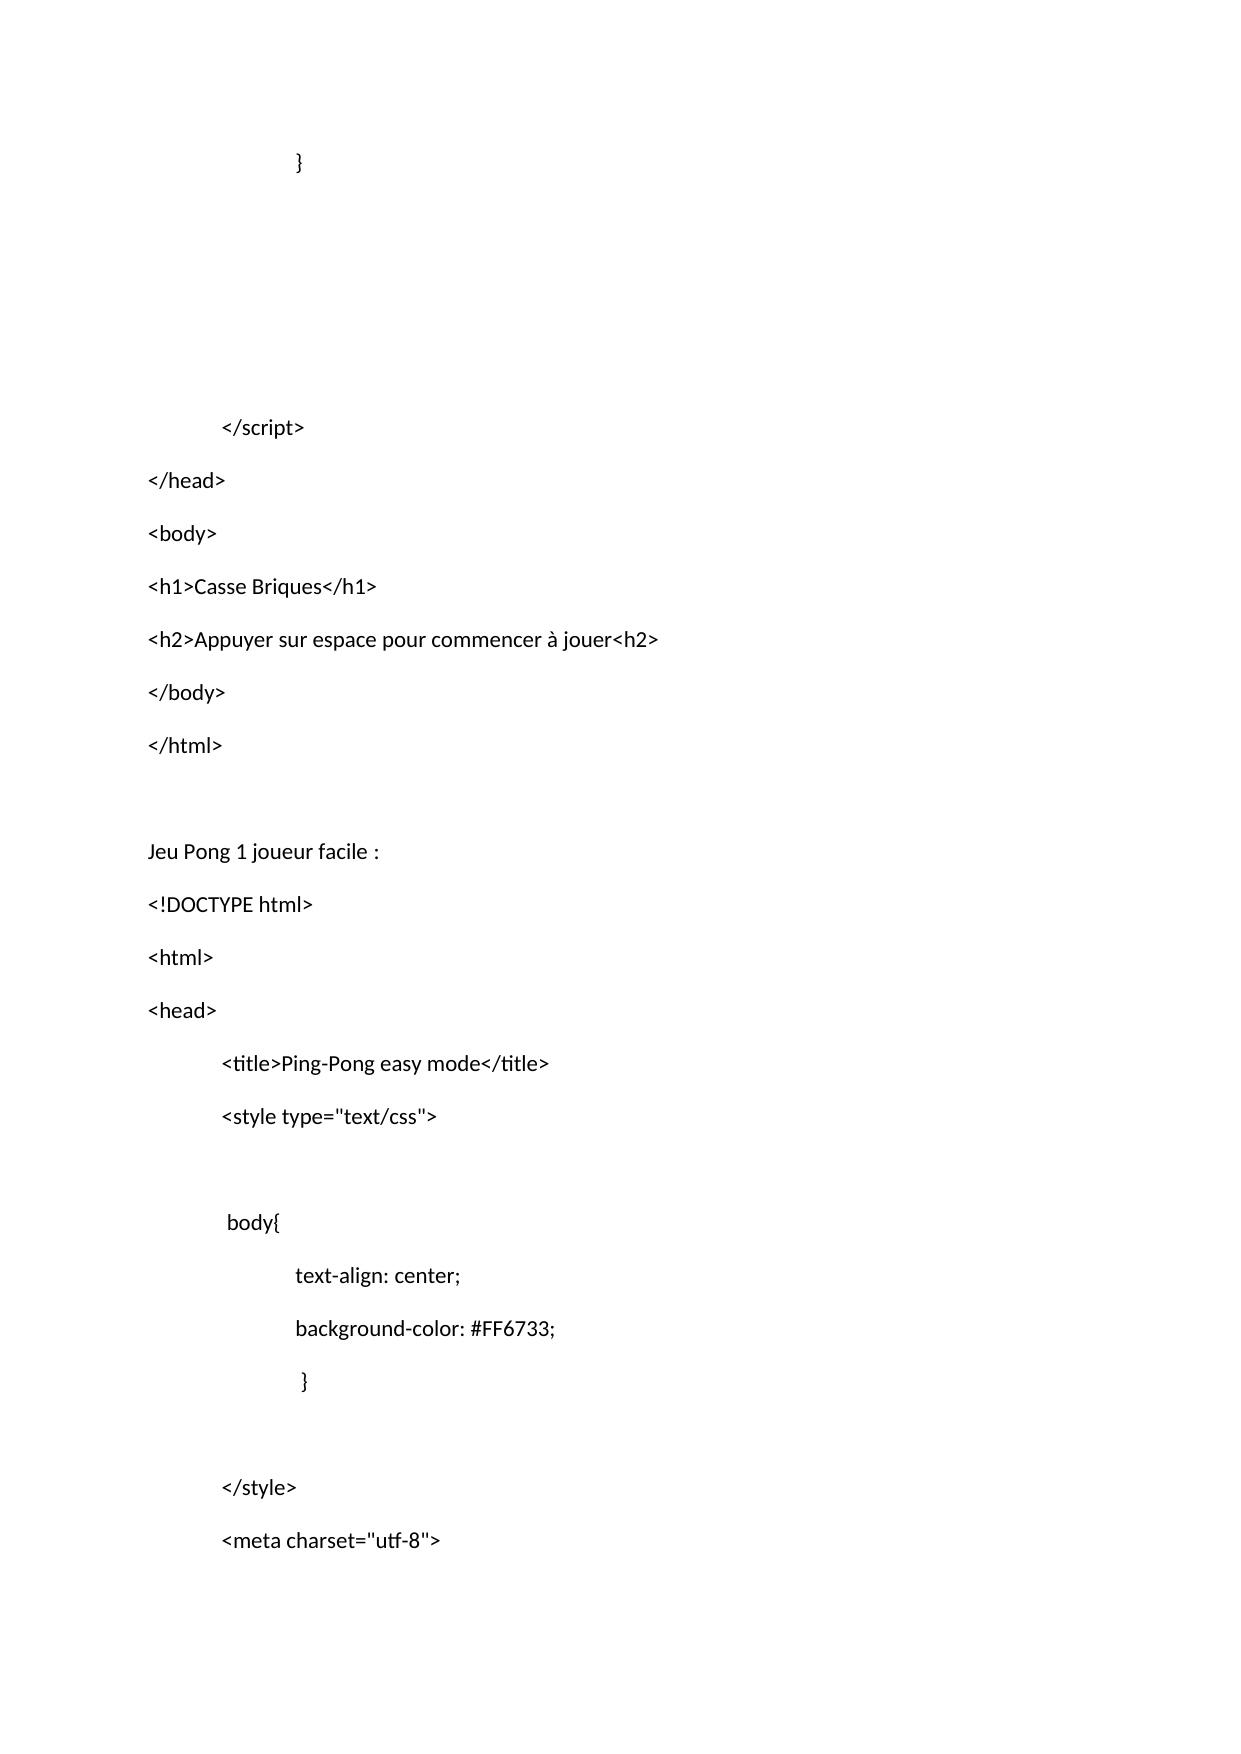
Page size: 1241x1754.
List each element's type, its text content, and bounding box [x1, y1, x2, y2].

text body{ [148, 1208, 1093, 1236]
text </body> [148, 678, 1093, 706]
text <body> [148, 519, 1093, 547]
text Jeu Pong 1 joueur facile : [148, 837, 1093, 865]
text <html> [148, 943, 1093, 971]
text background-color: #FF6733; [148, 1314, 1093, 1342]
text <style type="text/css"> [148, 1102, 1093, 1130]
text </html> [148, 731, 1093, 759]
text <meta charset="utf-8"> [148, 1526, 1093, 1554]
text text-align: center; [148, 1261, 1093, 1289]
text </head> [148, 466, 1093, 494]
text <h2>Appuyer sur espace pour commencer à jouer<h2> [148, 625, 1093, 653]
text </script> [148, 413, 1093, 441]
text <title>Ping-Pong easy mode</title> [148, 1049, 1093, 1077]
text } [148, 1367, 1093, 1395]
text <h1>Casse Briques</h1> [148, 572, 1093, 600]
text } [148, 148, 1093, 176]
text </style> [148, 1473, 1093, 1501]
text <!DOCTYPE html> [148, 890, 1093, 918]
text <head> [148, 996, 1093, 1024]
